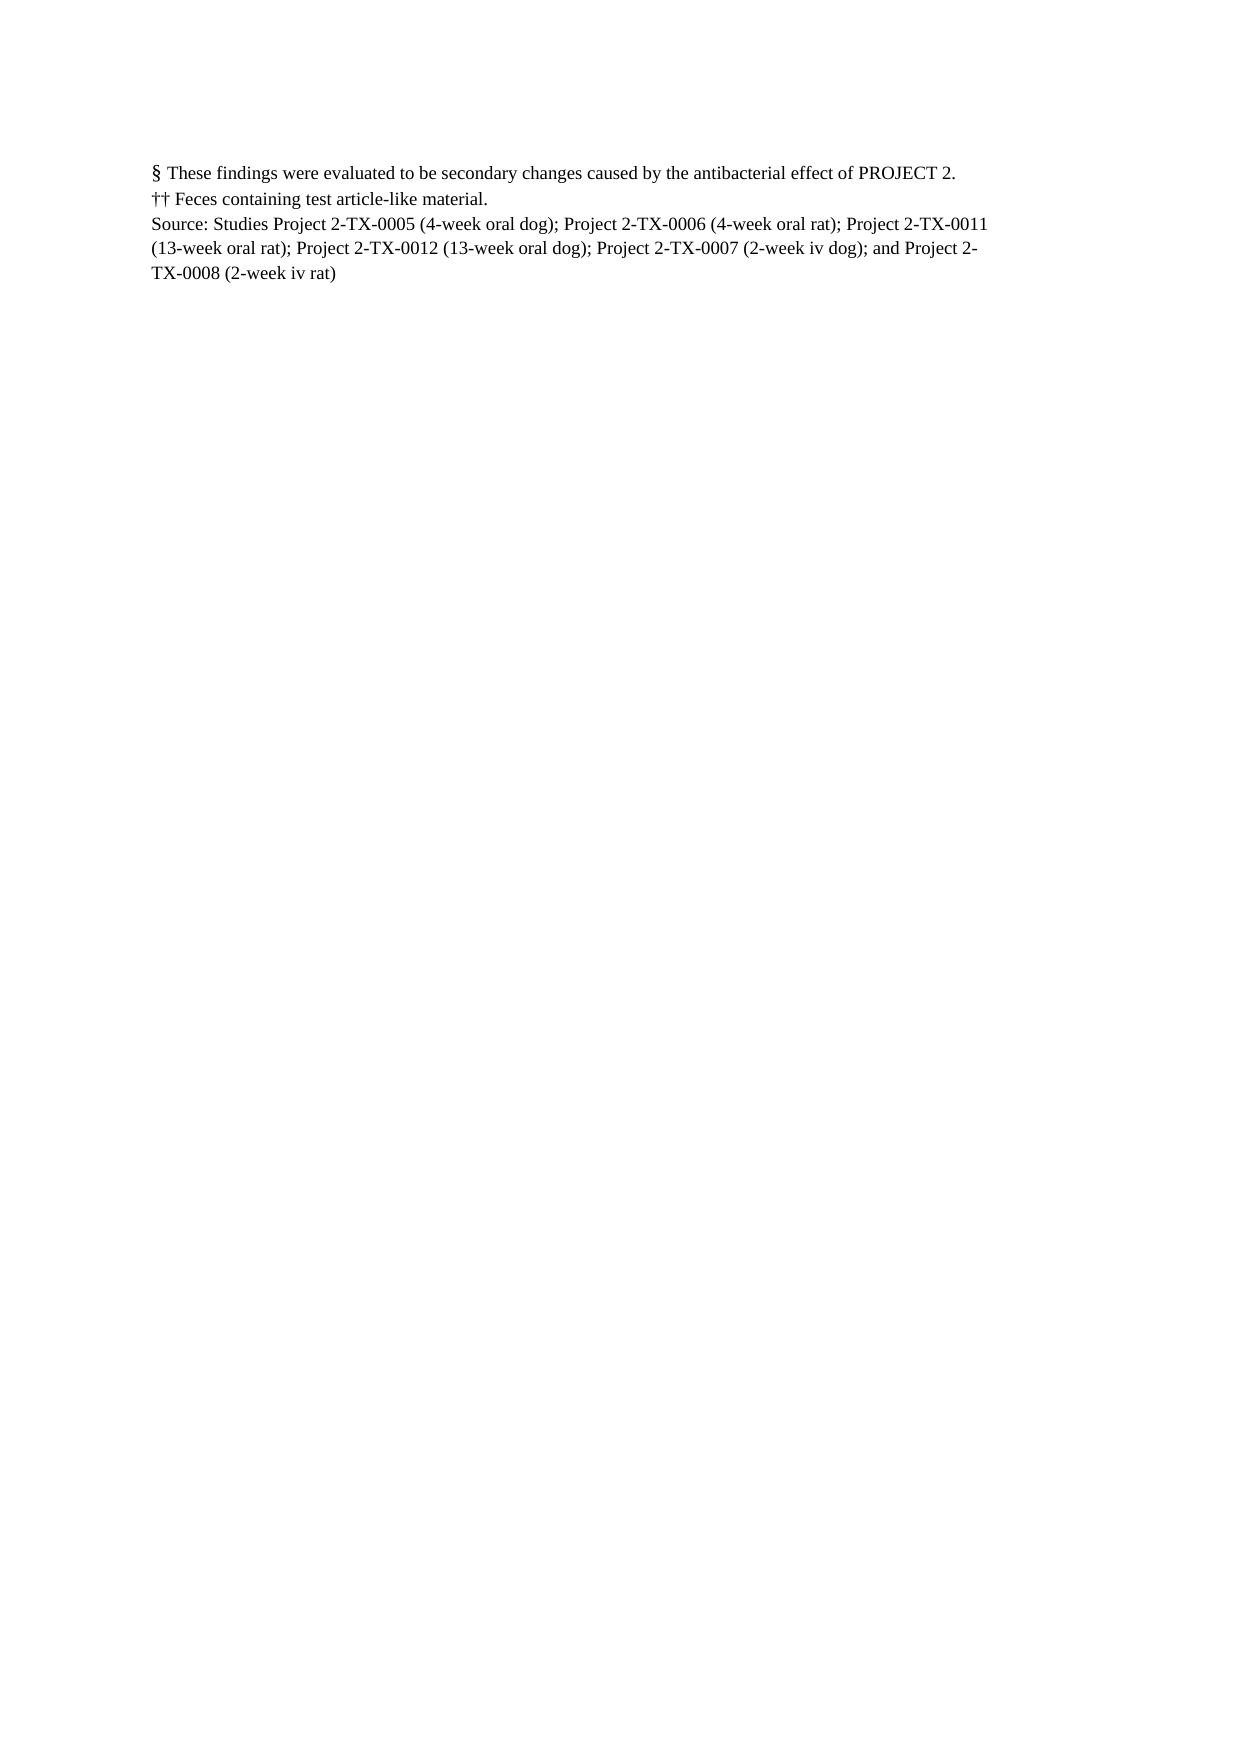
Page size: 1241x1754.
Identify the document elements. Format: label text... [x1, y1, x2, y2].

text Source: Studies Project 2-TX-0005 (4-week oral dog); Project 2-TX-0006 (4-week oral rat); Project 2-TX-0011 (13-week oral rat); Project 2-TX-0012 (13-week oral dog); Project 2-TX-0007 (2-week iv dog); and Project 2-TX-0008 (2-week iv rat) [151, 212, 1002, 284]
text †† Feces containing test article-like material. [151, 187, 1115, 209]
text § These findings were evaluated to be secondary changes caused by the antibacterial effect of PROJECT 2. [151, 162, 1115, 184]
